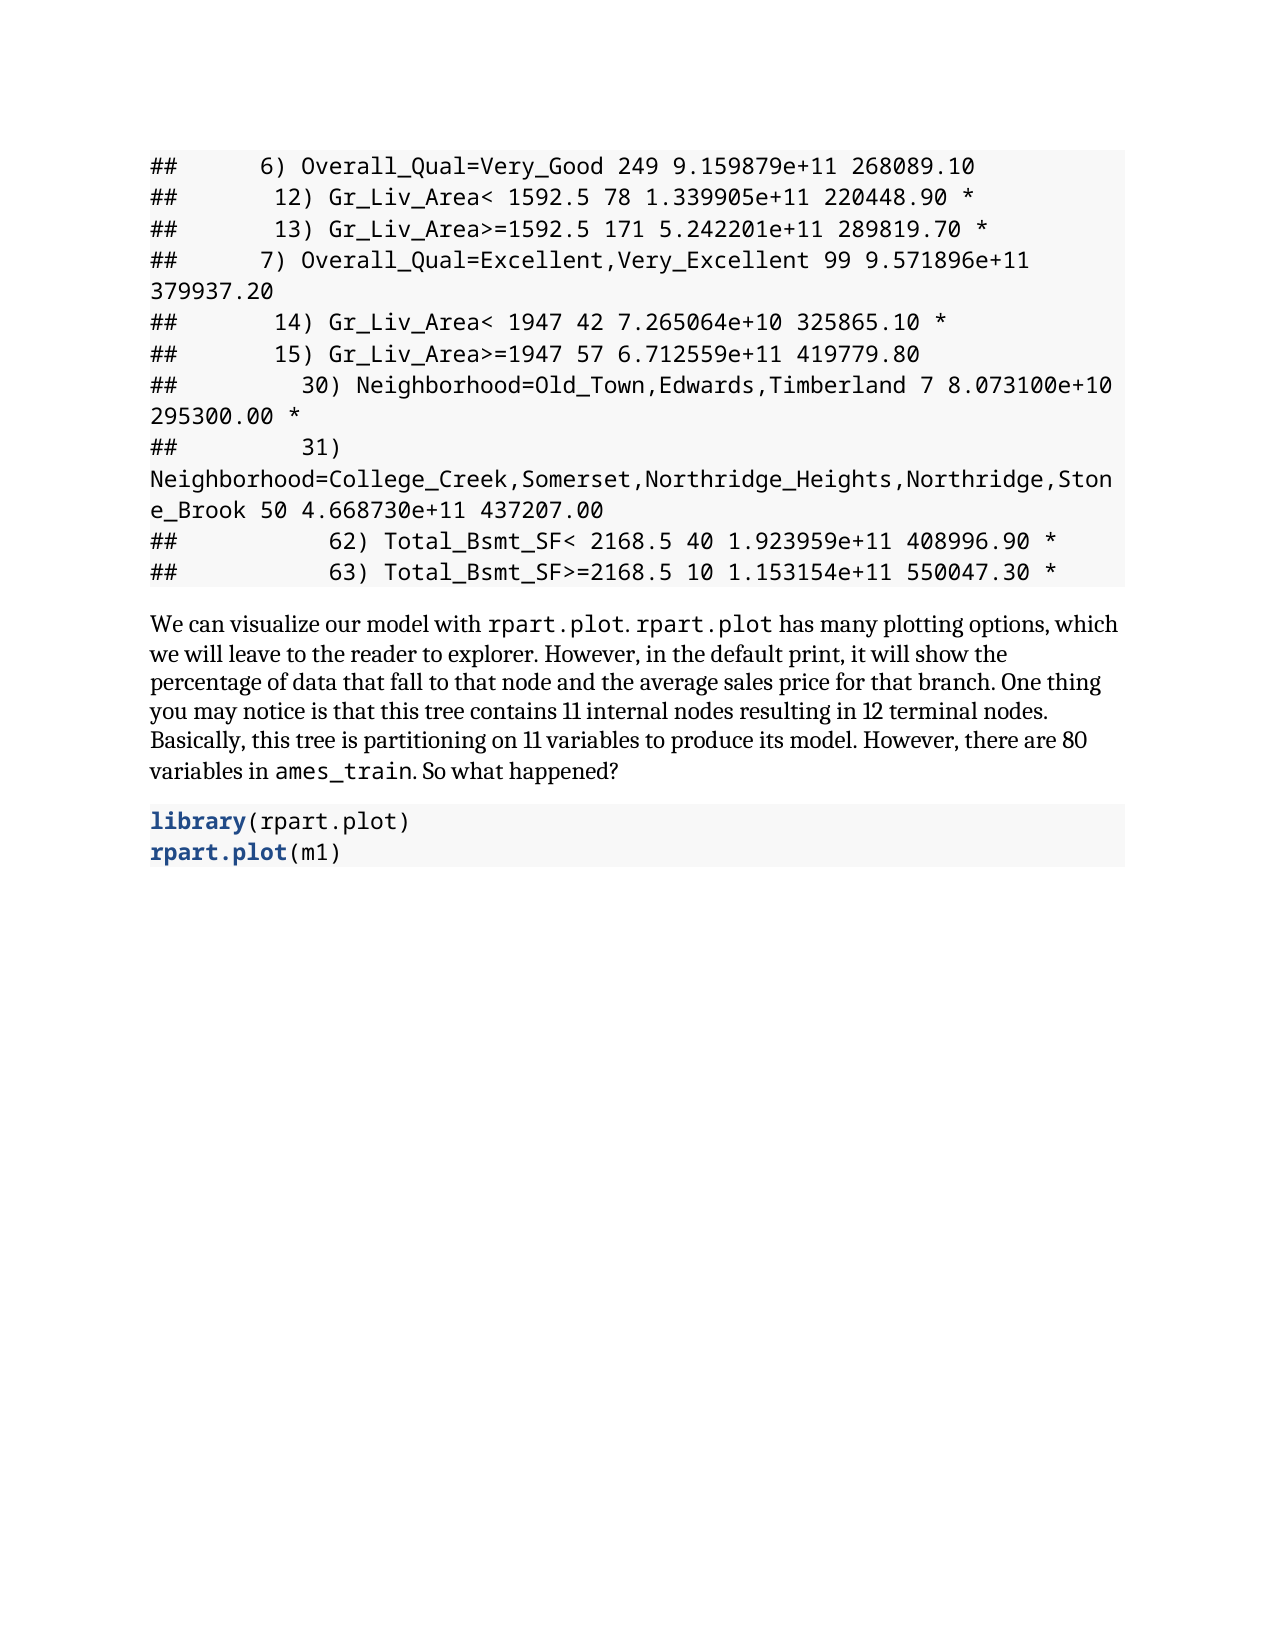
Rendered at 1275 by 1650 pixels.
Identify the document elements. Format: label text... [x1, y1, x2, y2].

text library(rpart.plot) rpart.plot(m1) [150, 804, 1125, 867]
text We can visualize our model with rpart.plot. rpart.plot has many plotting options, which we will leave to the reader to explorer. However, in the default print, it will show the percentage of data that fall to that node and the average sales price for that branch. One thing you may notice is that this tree contains 11 internal nodes resulting in 12 terminal nodes. Basically, this tree is partitioning on 11 variables to produce its model. However, there are 80 variables in ames_train. So what happened? [150, 608, 1125, 786]
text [150, 150, 1125, 587]
